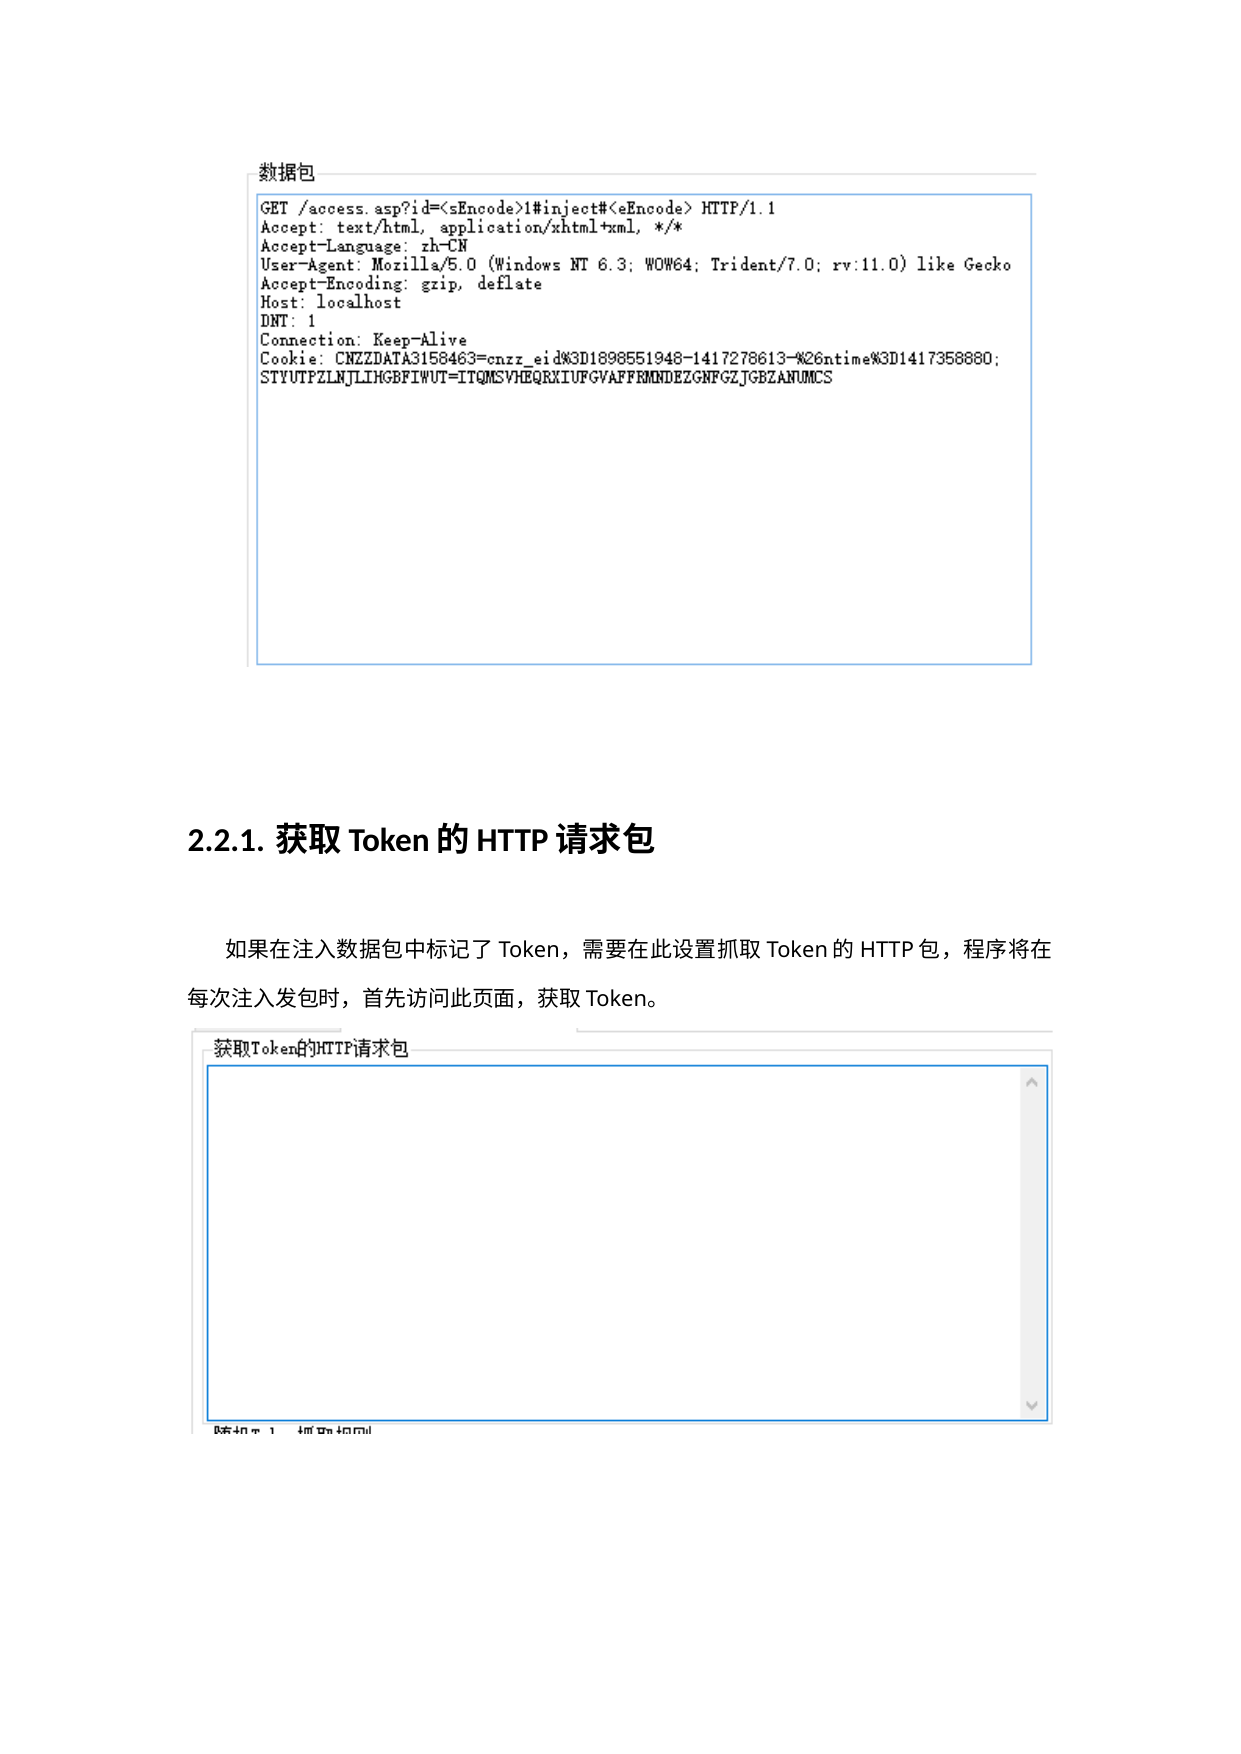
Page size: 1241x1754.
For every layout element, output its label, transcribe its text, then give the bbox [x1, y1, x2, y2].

subtitle 获取Token的HTTP请求包 [187, 804, 1053, 869]
picture [241, 162, 1037, 667]
text 如果在注入数据包中标记了Token，需要在此设置抓取Token的HTTP包，程序将在每次注入发包时，首先访问此页面，获取Token。 [187, 932, 1053, 1013]
picture [187, 1028, 1053, 1434]
